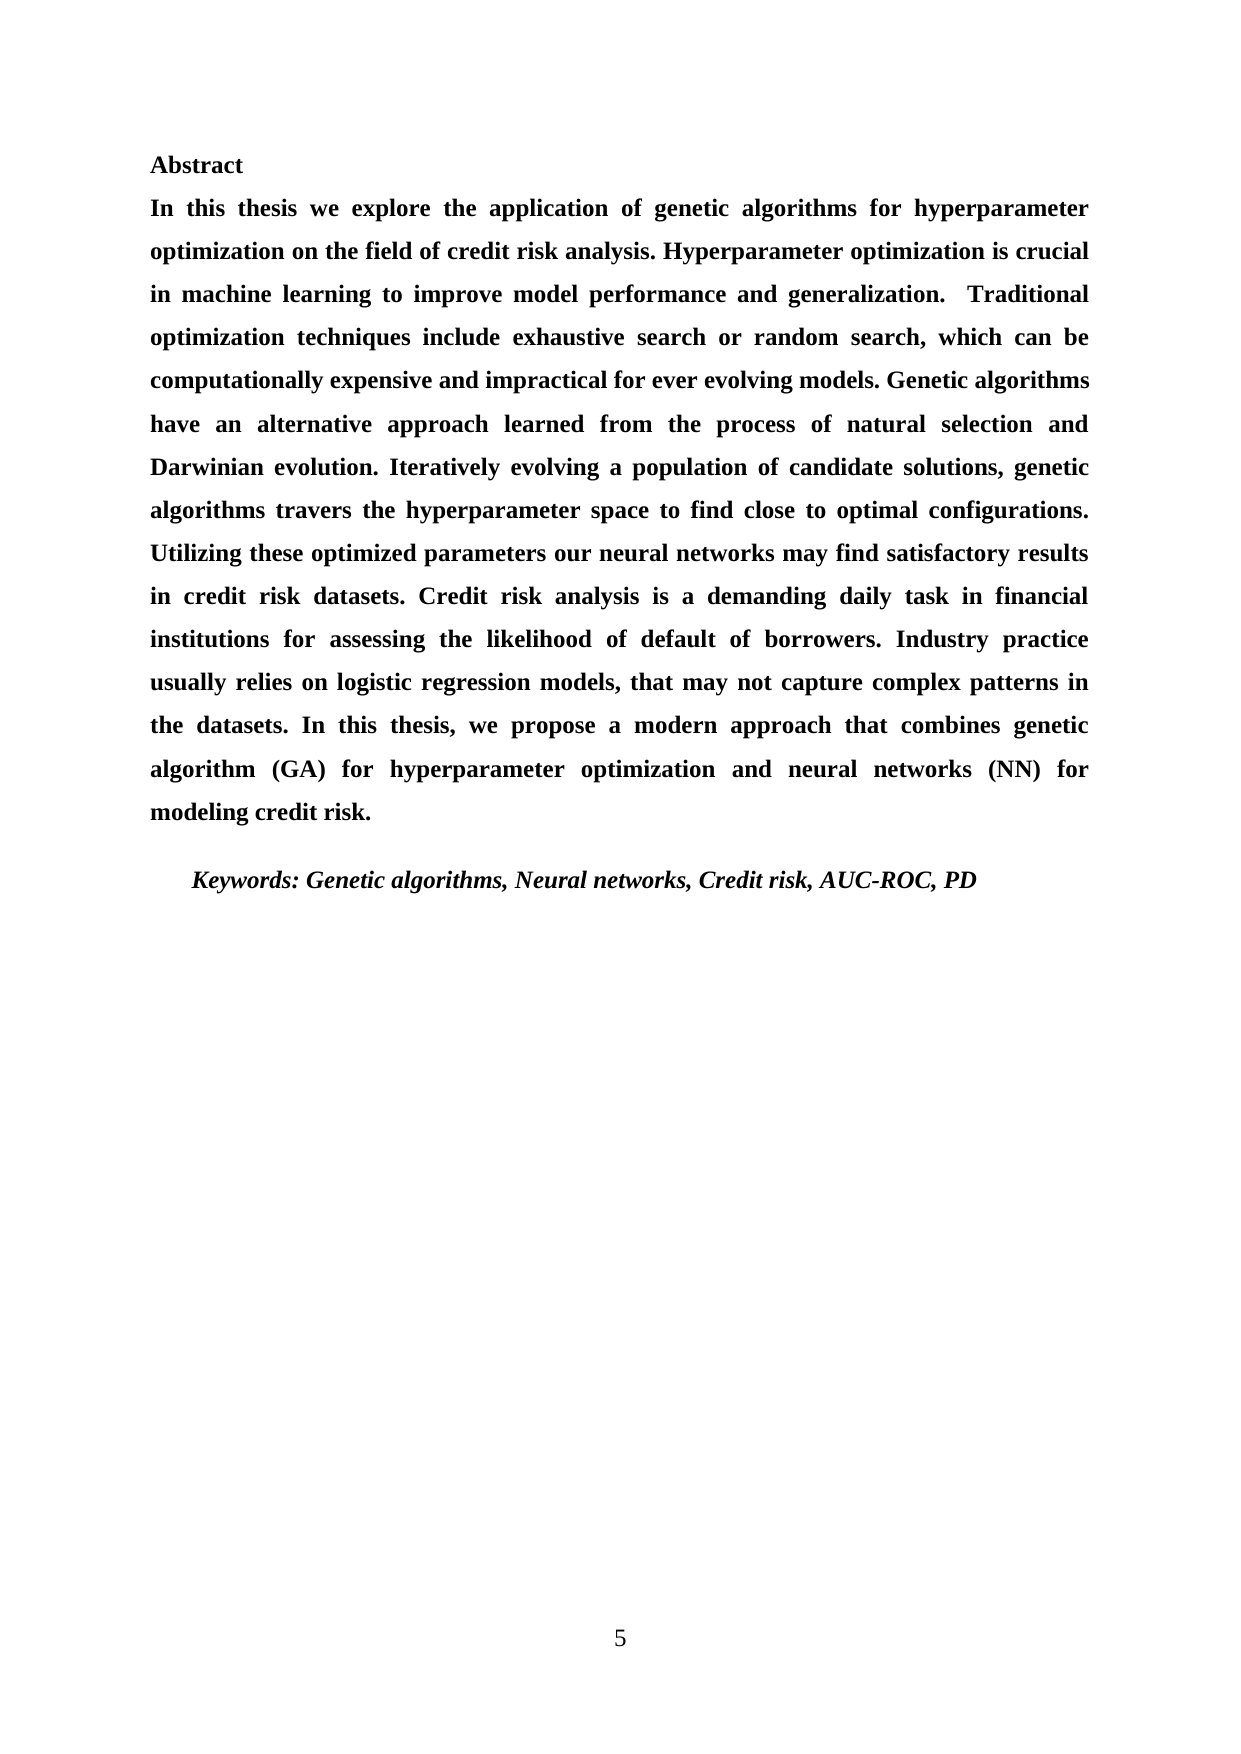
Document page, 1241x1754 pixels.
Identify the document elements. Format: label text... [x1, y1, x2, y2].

text Abstract In this thesis we explore the application of genetic algorithms for hyperparameter optimization on the field of credit risk analysis. Hyperparameter optimization is crucial in machine learning to improve model performance and generalization. Traditional optimization techniques include exhaustive search or random search, which can be computationally expensive and impractical for ever evolving models. Genetic algorithms have an alternative approach learned from the process of natural selection and Darwinian evolution. Iteratively evolving a population of candidate solutions, genetic algorithms travers the hyperparameter space to find close to optimal configurations. Utilizing these optimized parameters our neural networks may find satisfactory results in credit risk datasets. Credit risk analysis is a demanding daily task in financial institutions for assessing the likelihood of default of borrowers. Industry practice usually relies on logistic regression models, that may not capture complex patterns in the datasets. In this thesis, we propose a modern approach that combines genetic algorithm (GA) for hyperparameter optimization and neural networks (NN) for modeling credit risk. [150, 150, 1090, 826]
text Keywords: Genetic algorithms, Neural networks, Credit risk, AUC-ROC, PD [150, 865, 1090, 894]
